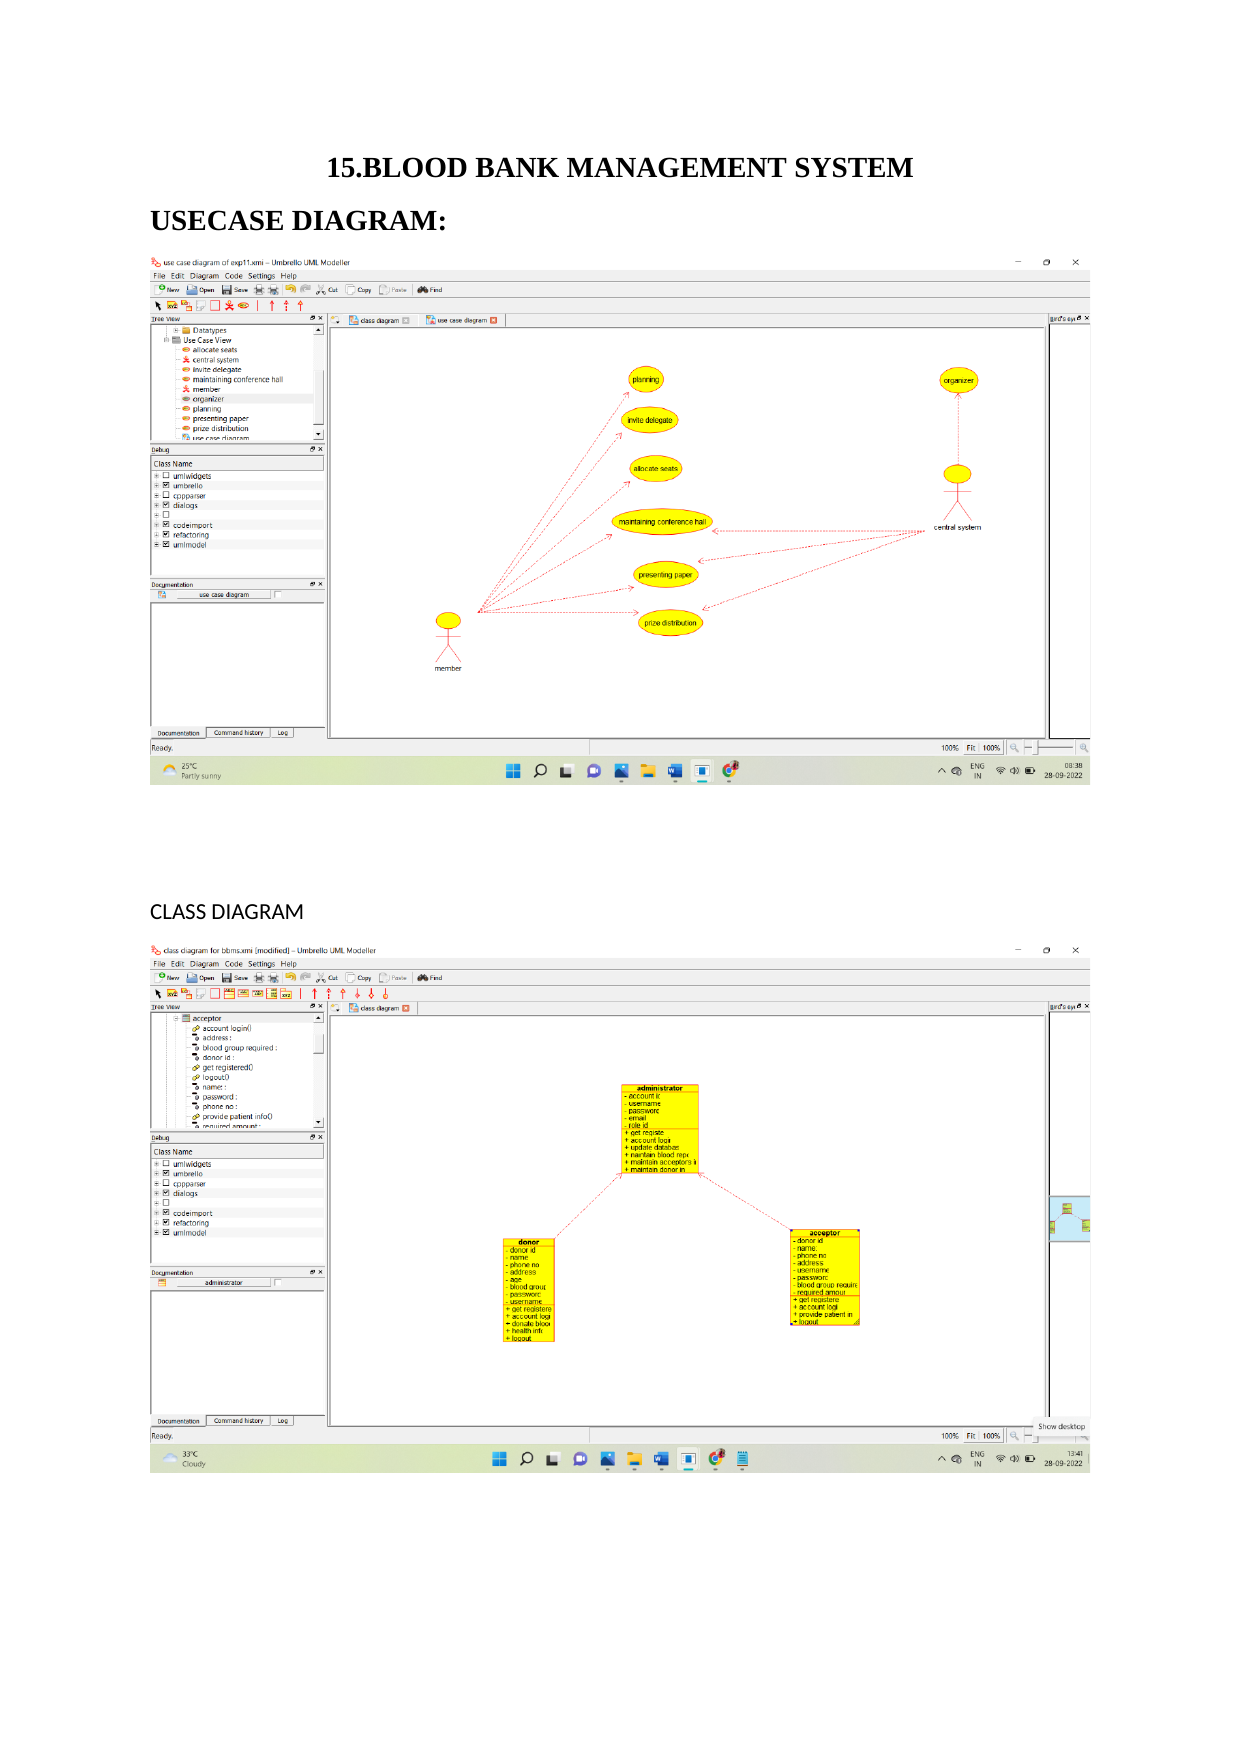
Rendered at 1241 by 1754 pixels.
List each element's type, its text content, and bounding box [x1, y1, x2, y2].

text 15.BLOOD BANK MANAGEMENT SYSTEM [150, 150, 1090, 183]
text USECASE DIAGRAM: [150, 203, 1090, 236]
text CLASS DIAGRAM [150, 897, 1090, 925]
picture [150, 255, 1091, 785]
picture [150, 943, 1091, 1473]
